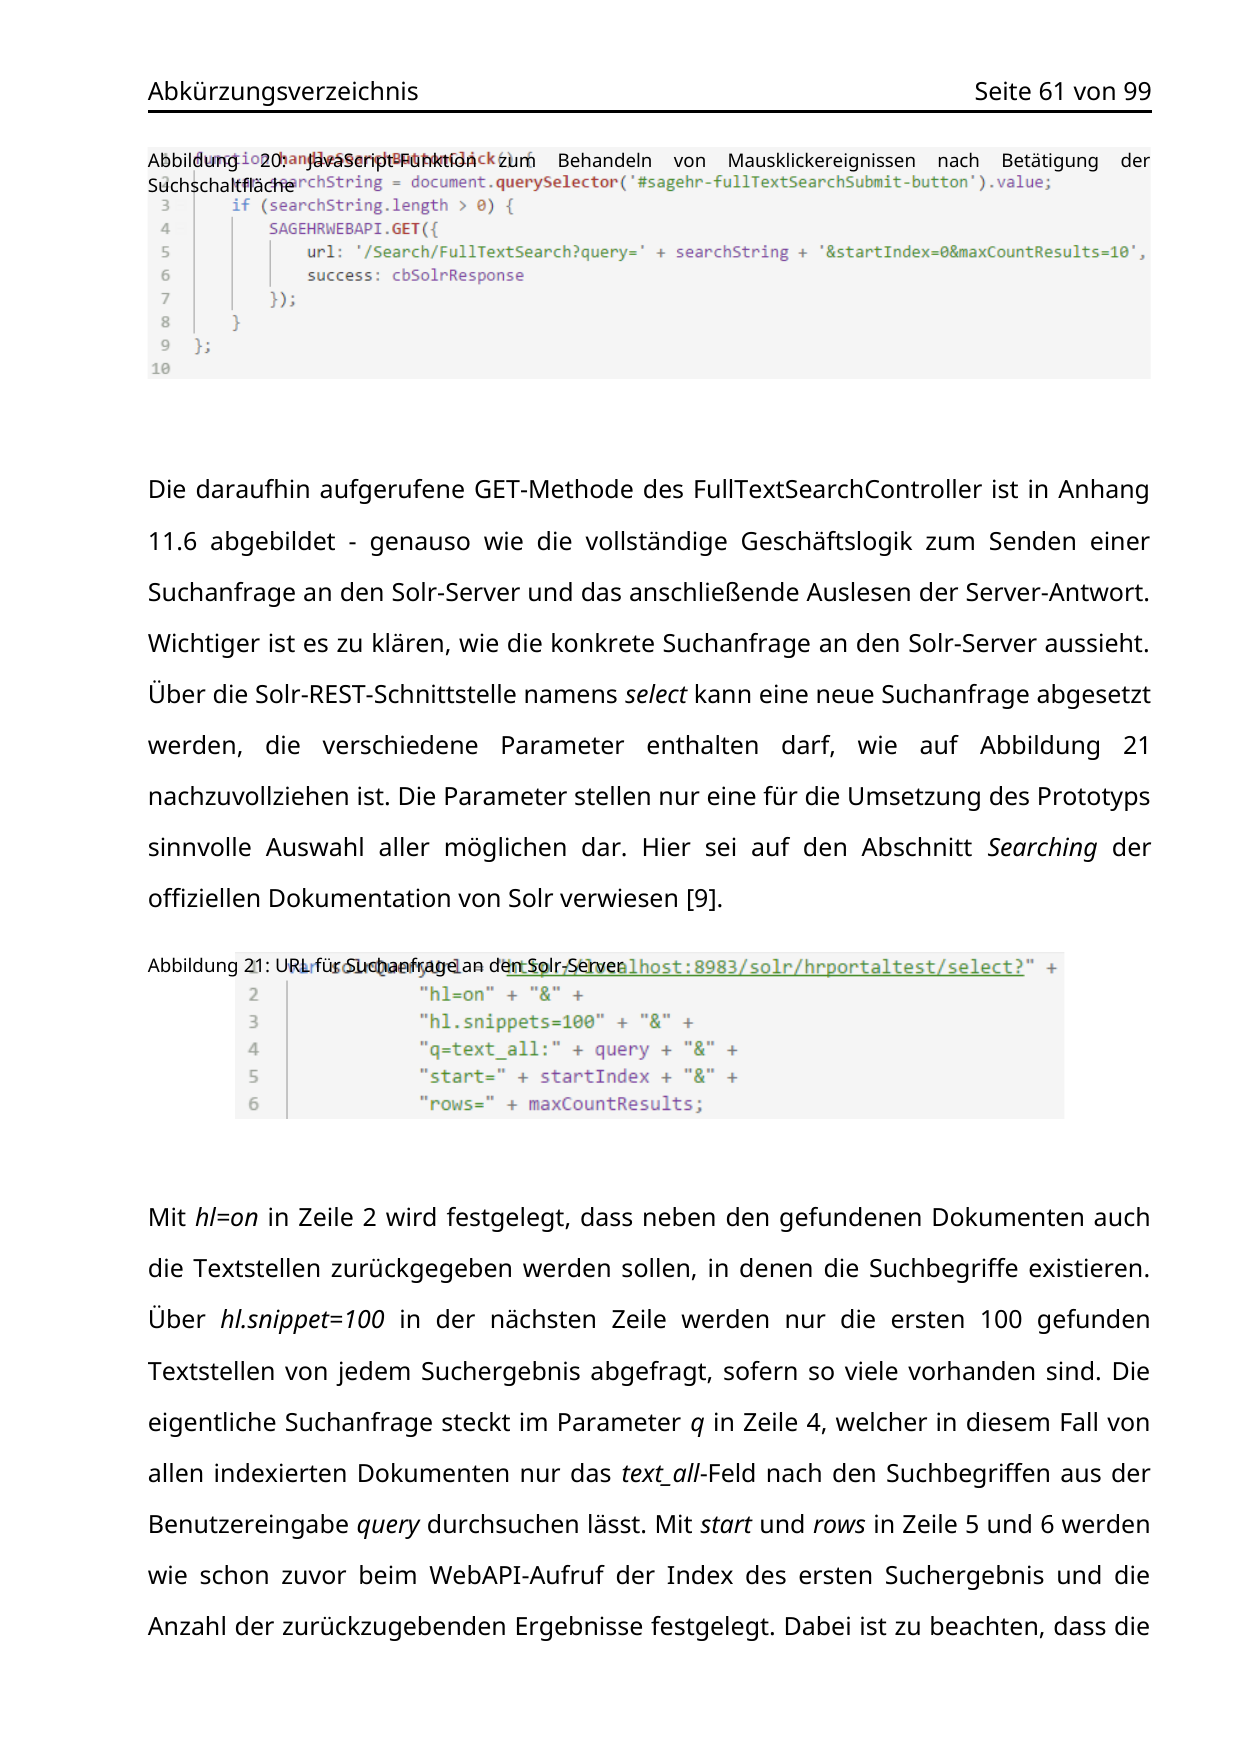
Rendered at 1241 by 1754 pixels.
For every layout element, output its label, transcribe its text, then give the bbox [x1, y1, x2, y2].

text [148, 1200, 1152, 1642]
picture [147, 147, 1151, 379]
picture [235, 952, 1065, 1119]
